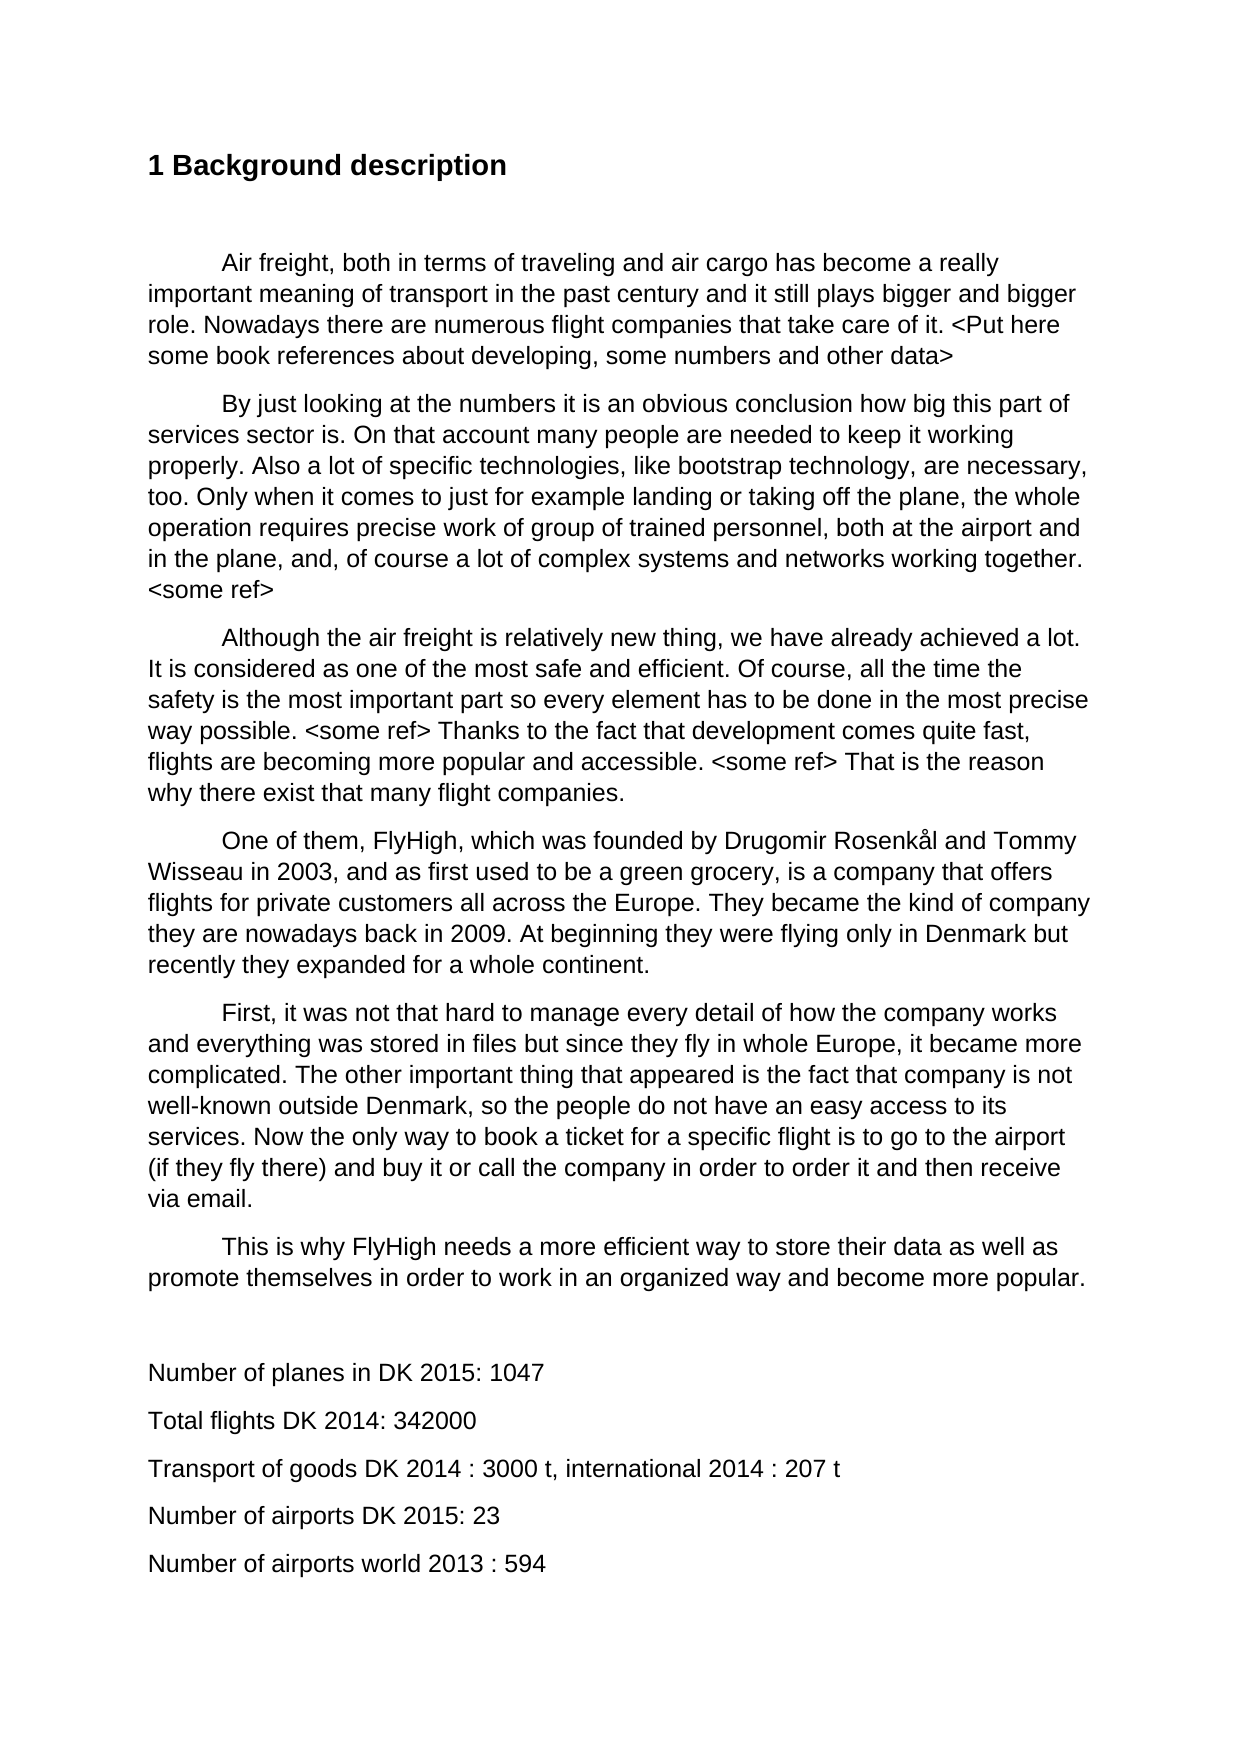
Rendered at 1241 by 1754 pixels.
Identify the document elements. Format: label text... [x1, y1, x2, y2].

text 1 Background description [148, 148, 1093, 181]
text One of them, FlyHigh, which was founded by Drugomir Rosenkål and Tommy Wisseau in 2003, and as first used to be a green grocery, is a company that offers flights for private customers all across the Europe. They became the kind of company they are nowadays back in 2009. At beginning they were flying only in Denmark but recently they expanded for a whole continent. [148, 826, 1093, 979]
text Total flights DK 2014: 342000 [148, 1406, 1093, 1434]
text Number of planes in DK 2015: 1047 [148, 1358, 1093, 1387]
text Air freight, both in terms of traveling and air cargo has become a really important meaning of transport in the past century and it still plays bigger and bigger role. Nowadays there are numerous flight companies that take care of it. <Put here some book references about developing, some numbers and other data> [148, 248, 1093, 370]
text By just looking at the numbers it is an obvious conclusion how big this part of services sector is. On that account many people are needed to keep it working properly. Also a lot of specific technologies, like bootstrap technology, are necessary, too. Only when it comes to just for example landing or taking off the plane, the whole operation requires precise work of group of trained personnel, both at the airport and in the plane, and, of course a lot of complex systems and networks working together. <some ref> [148, 389, 1093, 604]
text First, it was not that hard to manage every detail of how the company works and everything was stored in files but since they fly in whole Europe, it became more complicated. The other important thing that appeared is the fact that company is not well-known outside Denmark, so the people do not have an easy access to its services. Now the only way to book a ticket for a specific flight is to go to the airport (if they fly there) and buy it or call the company in order to order it and then receive via email. [148, 998, 1093, 1213]
text Number of airports DK 2015: 23 [148, 1501, 1093, 1530]
text Although the air freight is relatively new thing, we have already achieved a lot. It is considered as one of the most safe and efficient. Of course, all the time the safety is the most important part so every element has to be done in the most precise way possible. <some ref> Thanks to the fact that development comes quite fast, flights are becoming more popular and accessible. <some ref> That is the reason why there exist that many flight companies. [148, 623, 1093, 807]
text Transport of goods DK 2014 : 3000 t, international 2014 : 207 t [148, 1453, 1093, 1482]
text Number of airports world 2013 : 594 [148, 1549, 1093, 1578]
text This is why FlyHigh needs a more efficient way to store their data as well as promote themselves in order to work in an organized way and become more popular. [148, 1232, 1093, 1291]
